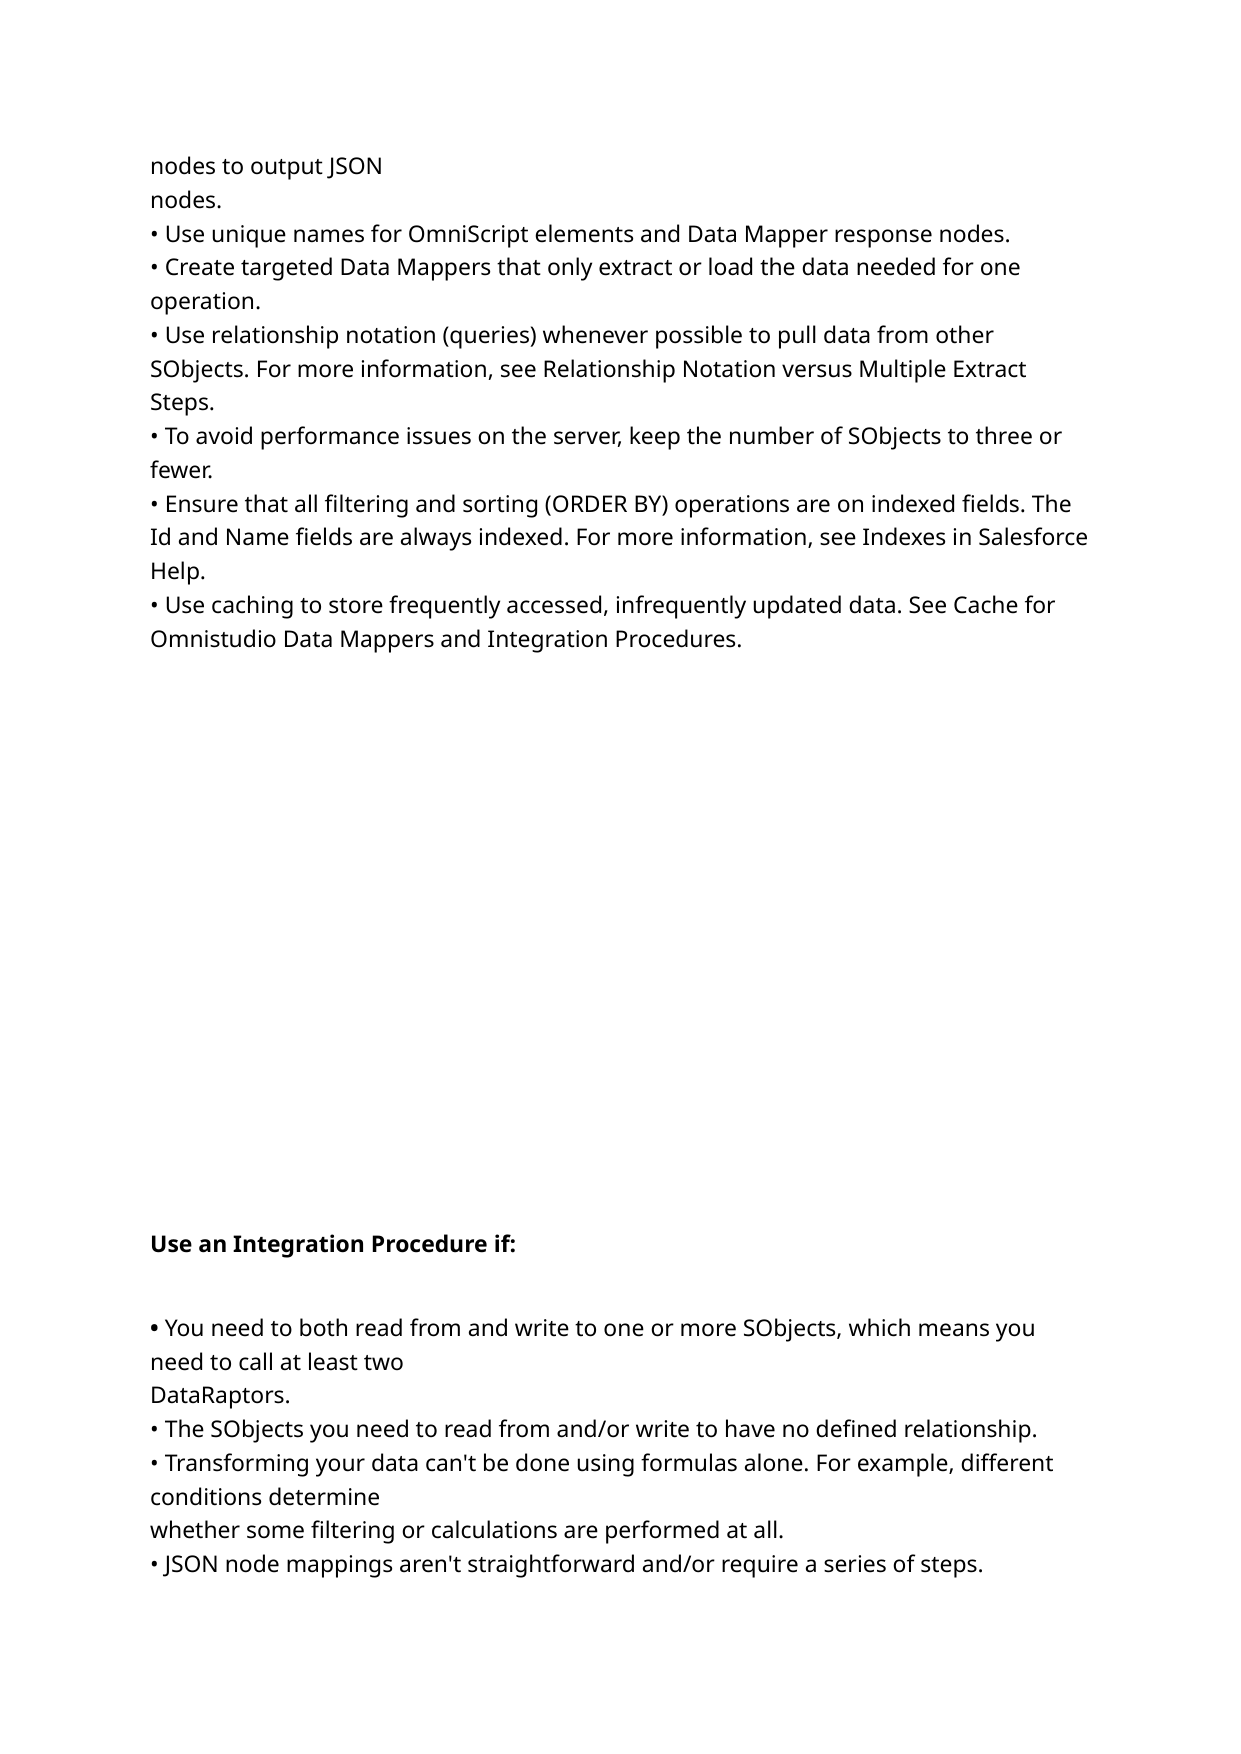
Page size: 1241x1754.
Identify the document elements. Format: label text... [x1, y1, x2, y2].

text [150, 1278, 1090, 1579]
text Use an Integration Procedure if: [150, 1227, 1090, 1259]
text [150, 150, 1090, 654]
